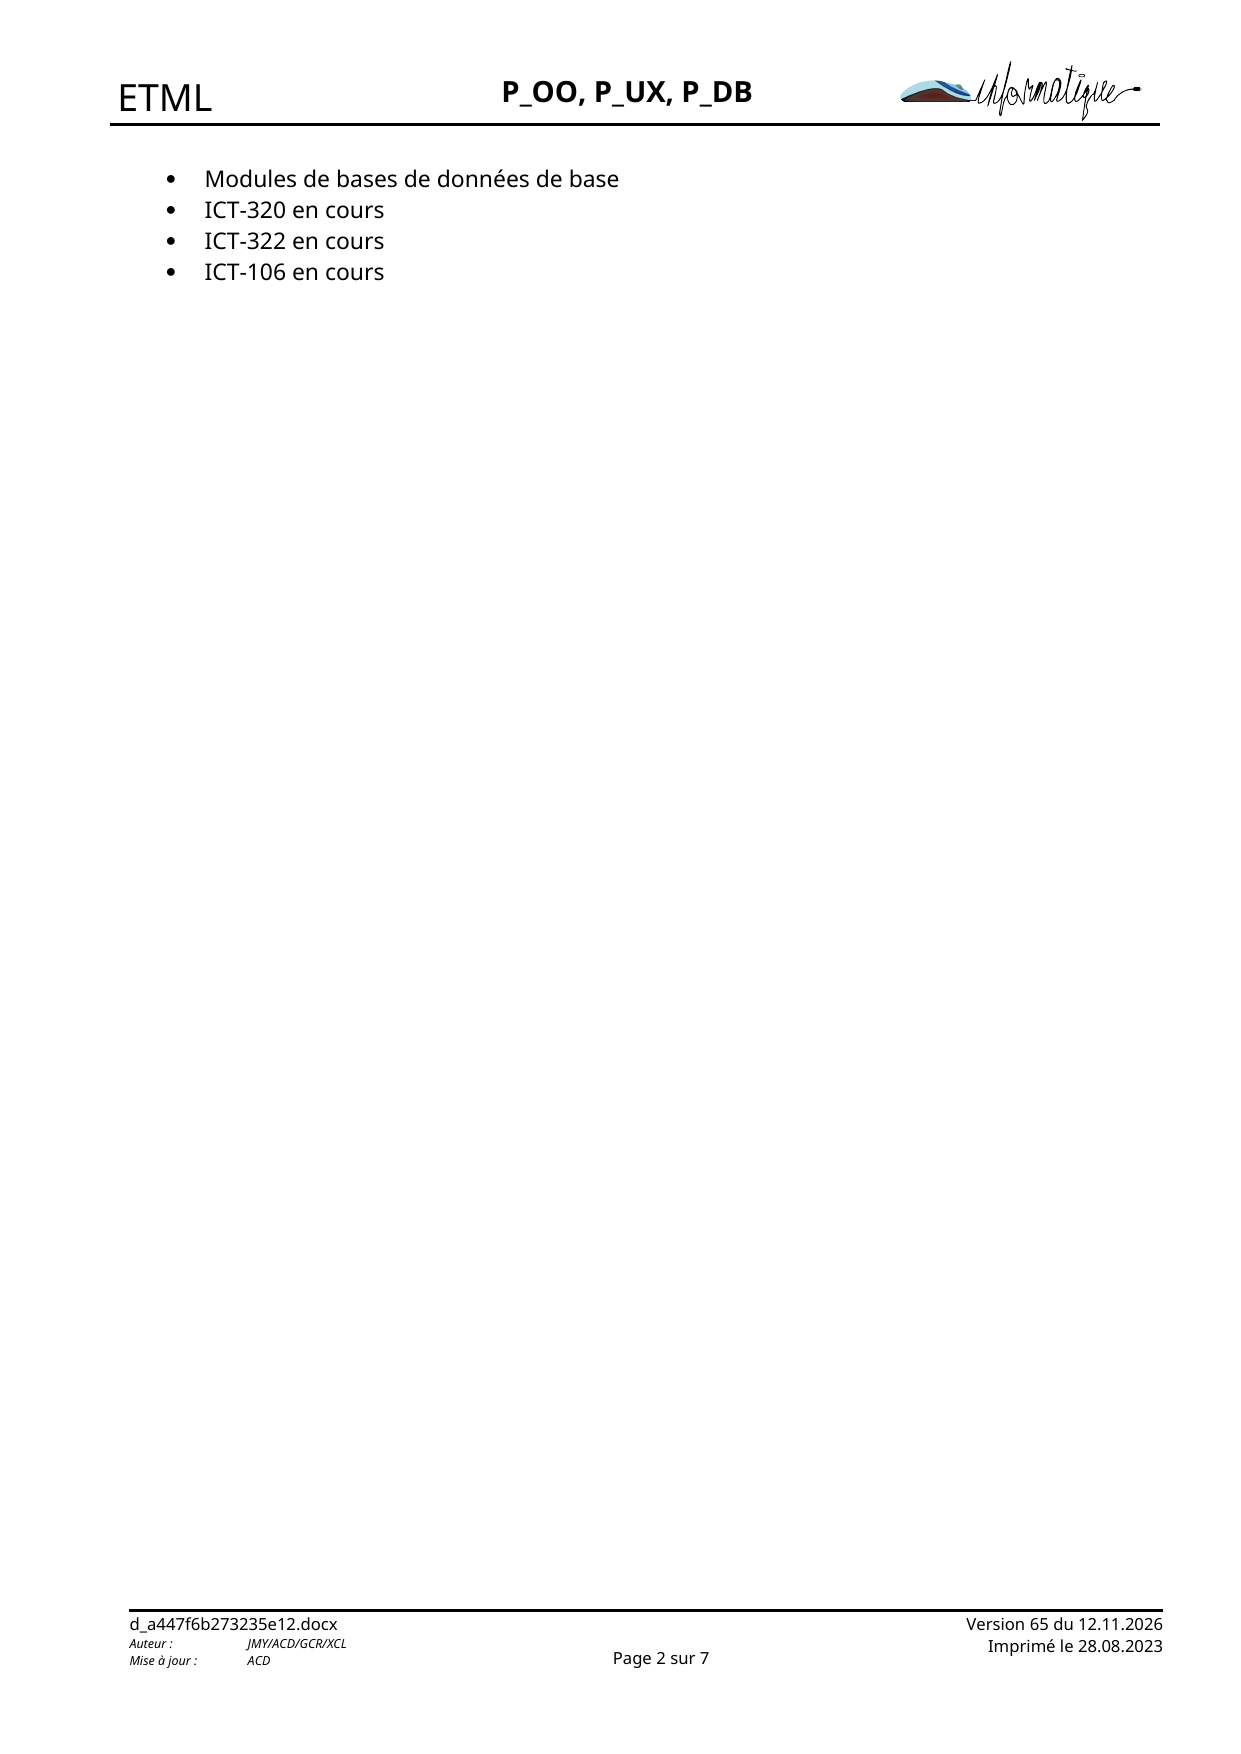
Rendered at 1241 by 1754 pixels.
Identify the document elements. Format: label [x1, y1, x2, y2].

picture [900, 61, 1142, 121]
table_header [118, 163, 1152, 287]
